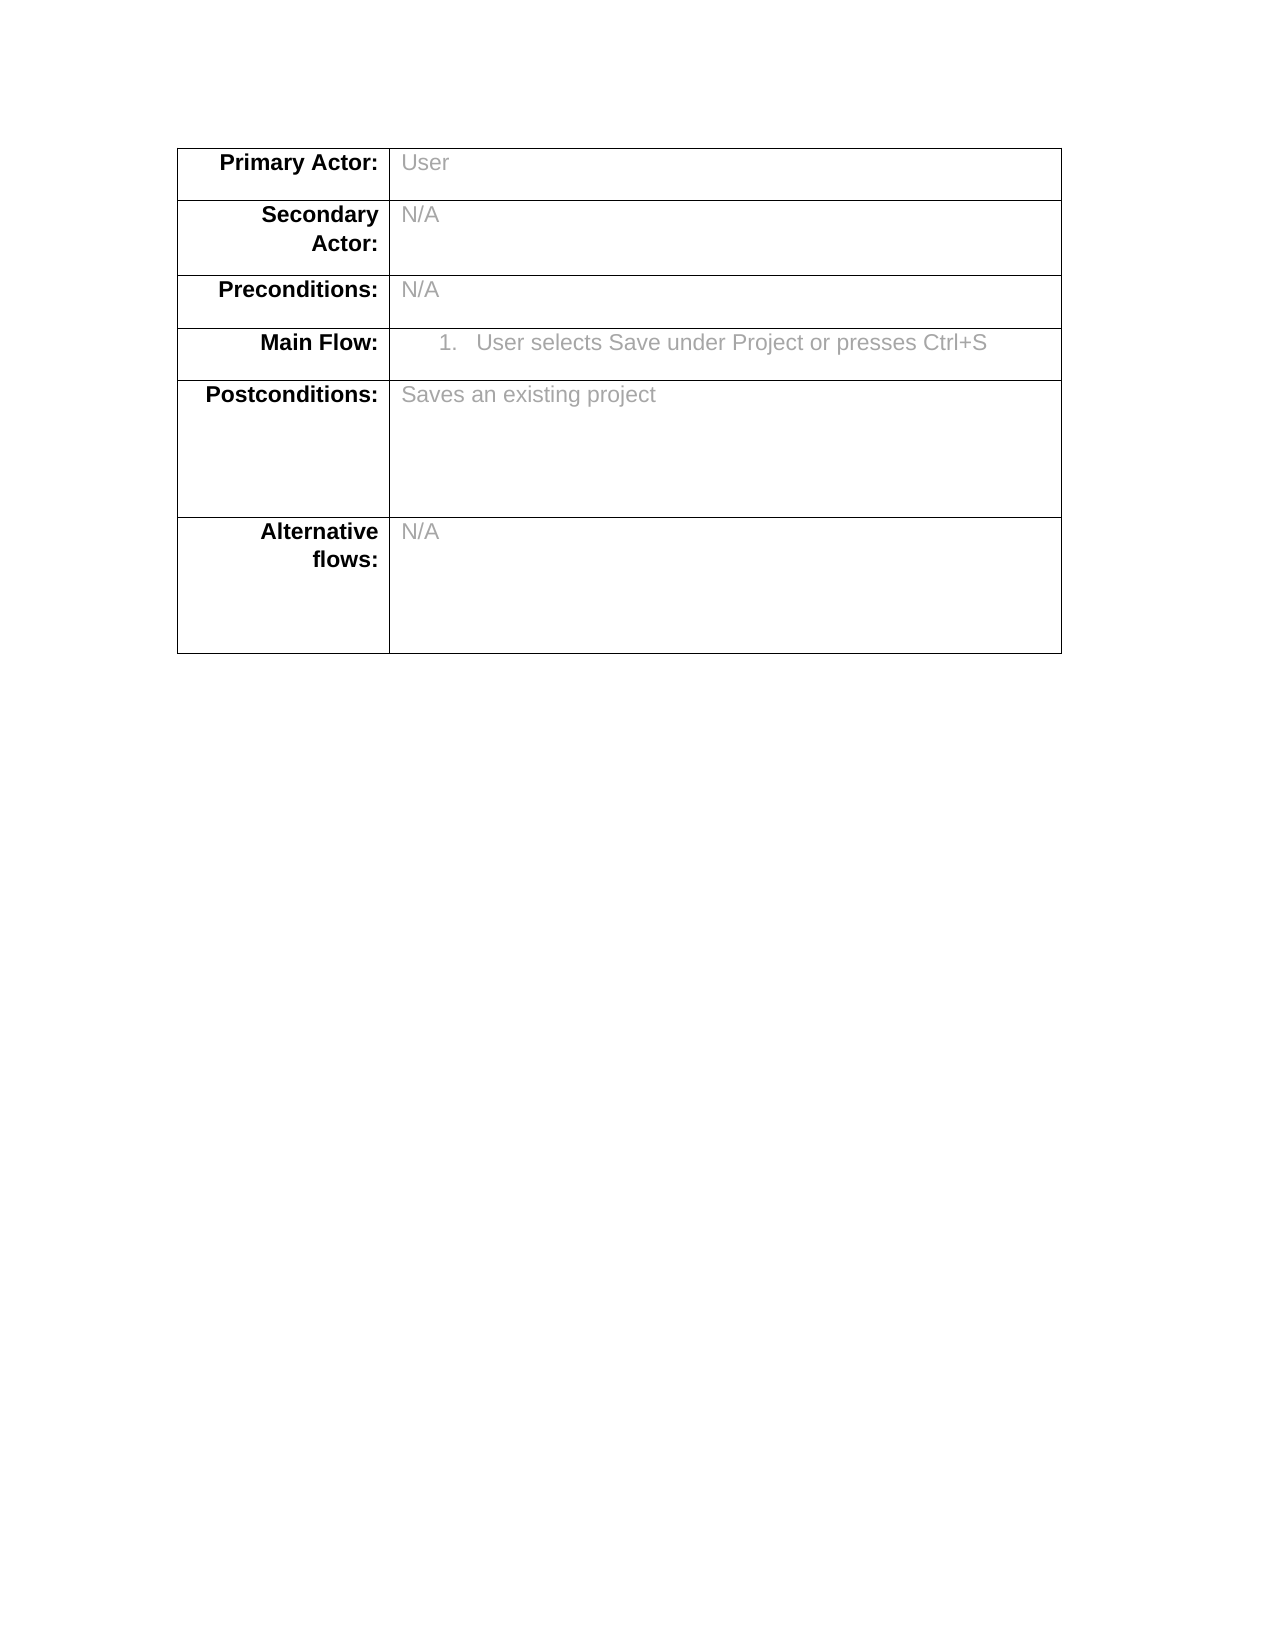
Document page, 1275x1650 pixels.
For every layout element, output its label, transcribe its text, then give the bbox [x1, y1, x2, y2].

table_cell N/A [390, 276, 1061, 328]
table_cell Postconditions: [178, 381, 389, 517]
table_cell Alternative flows: [178, 518, 389, 653]
table_cell Saves an existing project [390, 381, 1061, 517]
table_cell Preconditions: [178, 276, 389, 328]
table_cell Primary Actor: [178, 149, 389, 200]
table_cell User selects Save under Project or presses Ctrl+S [390, 329, 1061, 380]
table_cell N/A [390, 518, 1061, 653]
table_cell User [390, 149, 1061, 200]
table_cell Secondary Actor: [178, 201, 389, 275]
table_cell N/A [390, 201, 1061, 275]
table_cell Main Flow: [178, 329, 389, 380]
